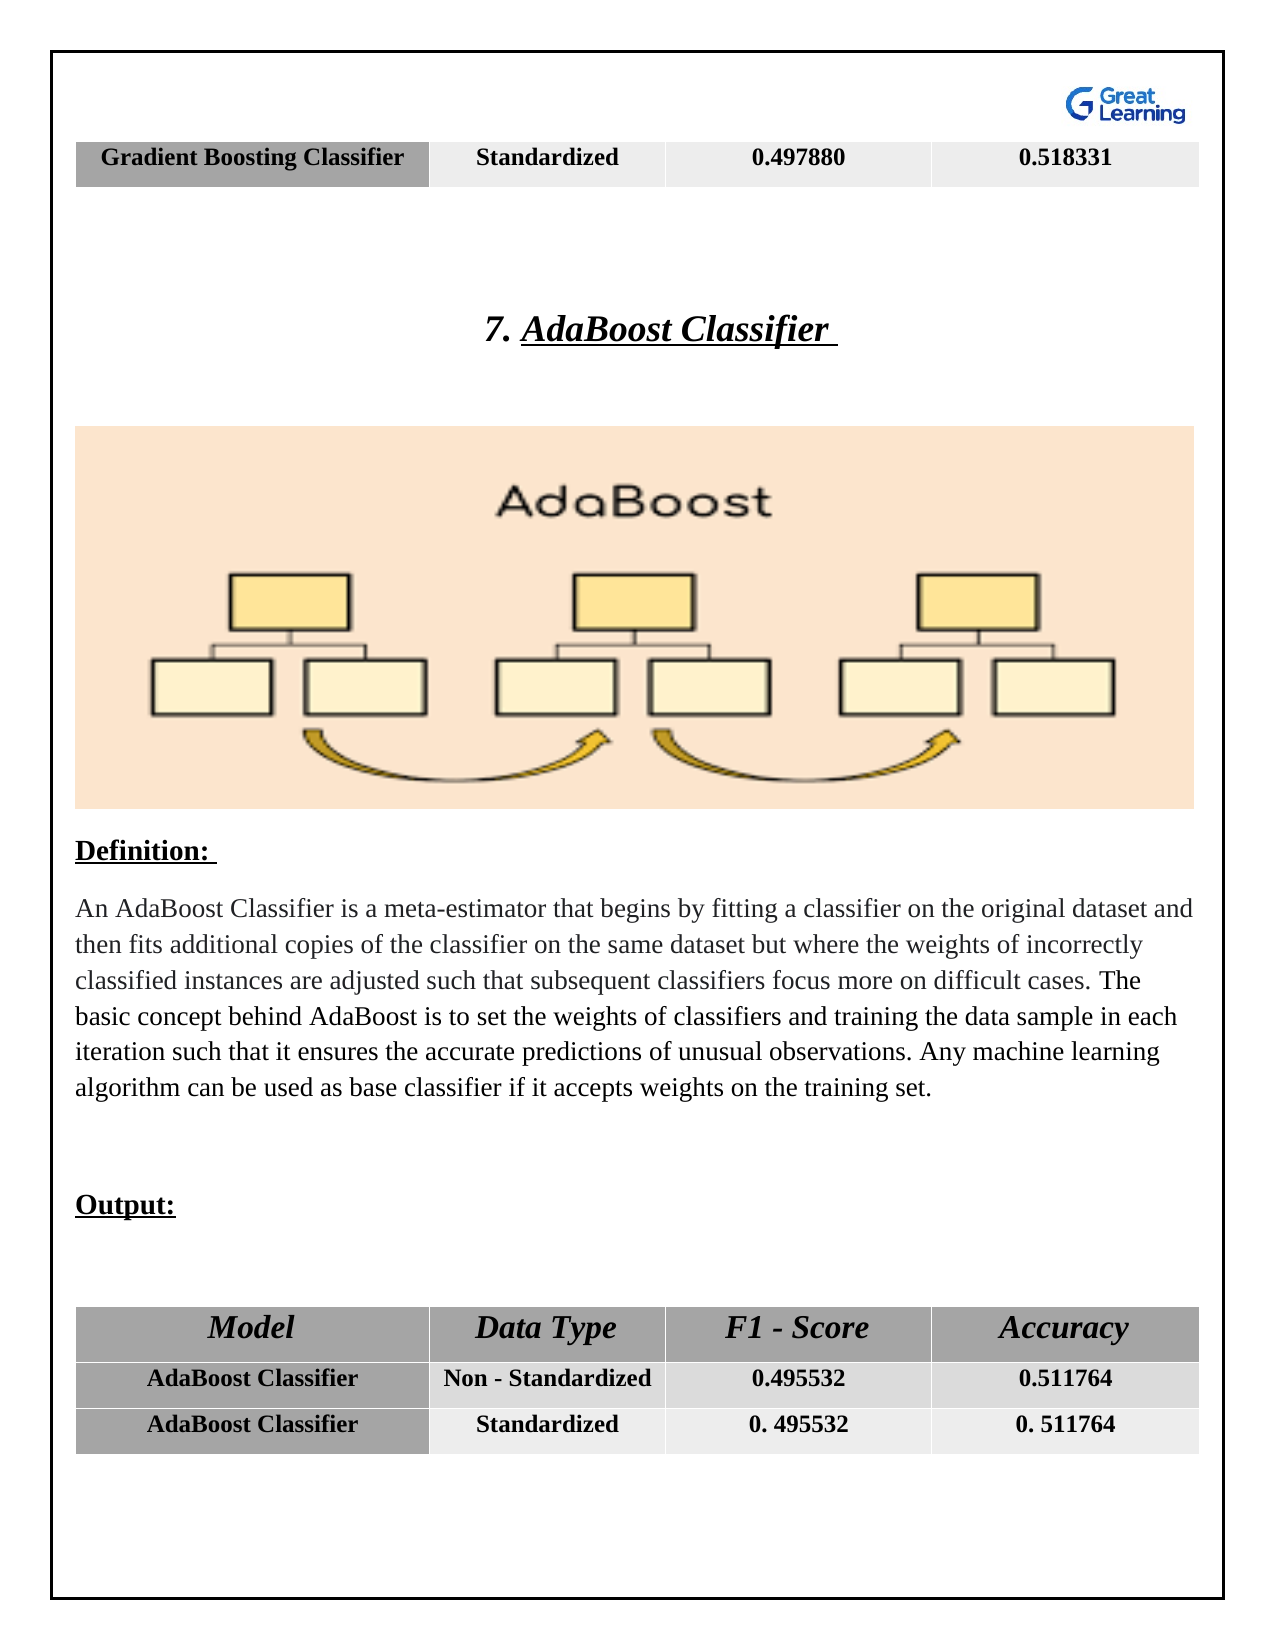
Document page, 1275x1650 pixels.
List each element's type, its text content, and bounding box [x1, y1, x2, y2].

table_header Model [76, 1307, 429, 1362]
table_cell 0.497880 [666, 142, 931, 187]
table_header Accuracy [932, 1307, 1199, 1362]
table_cell Standardized [430, 142, 665, 187]
table_cell 0.511764 [932, 1363, 1199, 1408]
table_cell Standardized [430, 1409, 665, 1454]
text An AdaBoost Classifier is a meta-estimator that begins by fitting a classifier on the original dataset and then fits additional copies of the classifier on the same dataset but where the weights of incorrectly classified instances are adjusted such that subsequent classifiers focus more on difficult cases. The basic concept behind AdaBoost is to set the weights of classifiers and training the data sample in each iteration such that it ensures the accurate predictions of unusual observations. Any machine learning algorithm can be used as base classifier if it accepts weights on the training set. [75, 892, 1200, 1102]
table_cell 0.495532 [666, 1363, 931, 1408]
table_cell Non - Standardized [430, 1363, 665, 1408]
table_cell 0. 495532 [666, 1409, 931, 1454]
table_cell 0. 511764 [932, 1409, 1199, 1454]
table_cell 0.518331 [932, 142, 1199, 187]
table_cell AdaBoost Classifier [76, 1409, 429, 1454]
table_header Data Type [430, 1307, 665, 1362]
table_header F1 - Score [666, 1307, 931, 1362]
list AdaBoost Classifier [112, 307, 1200, 350]
picture [1048, 73, 1200, 141]
picture [75, 426, 1194, 809]
table_cell AdaBoost Classifier [76, 1363, 429, 1408]
table_cell Gradient Boosting Classifier [76, 142, 429, 187]
text Definition: [75, 833, 1200, 867]
text Output: [75, 1187, 1200, 1221]
